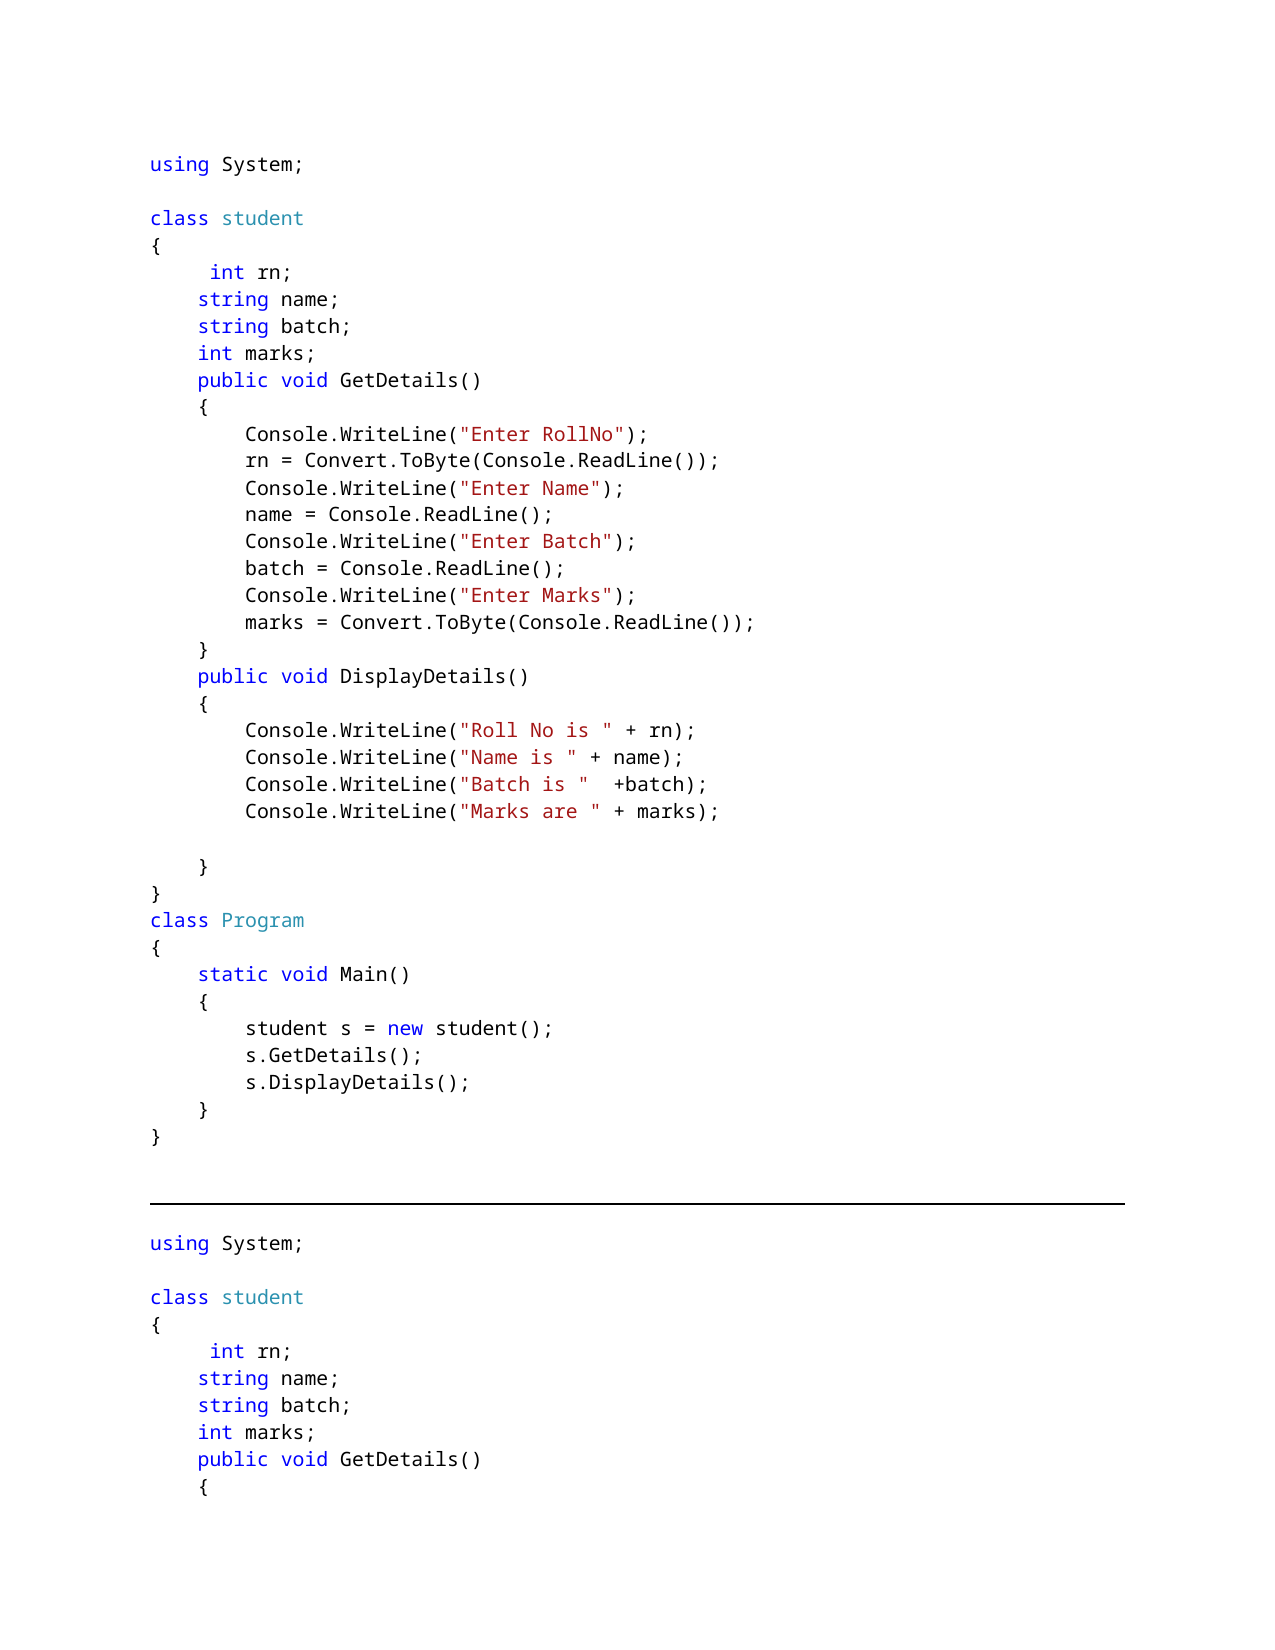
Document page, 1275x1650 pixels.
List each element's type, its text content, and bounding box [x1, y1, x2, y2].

text Console.WriteLine("Enter Batch"); [150, 528, 1125, 555]
text Console.WriteLine("Enter Name"); [150, 474, 1125, 501]
text using System; [150, 1229, 1125, 1256]
text Console.WriteLine("Name is " + name); [150, 743, 1125, 771]
text string name; [150, 285, 1125, 312]
text string batch; [150, 312, 1125, 339]
text Console.WriteLine("Enter Marks"); [150, 582, 1125, 609]
text s.DisplayDetails(); [150, 1068, 1125, 1095]
text string batch; [150, 1391, 1125, 1418]
text public void GetDetails() [150, 366, 1125, 393]
text s.GetDetails(); [150, 1041, 1125, 1068]
text } [150, 1122, 1125, 1149]
text public void DisplayDetails() [150, 663, 1125, 689]
text } [150, 879, 1125, 906]
text Console.WriteLine("Batch is " +batch); [150, 771, 1125, 797]
text } [150, 852, 1125, 879]
text public void GetDetails() [150, 1445, 1125, 1472]
text Console.WriteLine("Enter RollNo"); [150, 420, 1125, 447]
text { [150, 933, 1125, 960]
text batch = Console.ReadLine(); [150, 555, 1125, 582]
text { [150, 1310, 1125, 1337]
text using System; [150, 150, 1125, 177]
text marks = Convert.ToByte(Console.ReadLine()); [150, 609, 1125, 636]
text { [150, 689, 1125, 717]
text { [150, 393, 1125, 420]
text } [150, 636, 1125, 663]
text } [150, 1095, 1125, 1122]
text class student [150, 204, 1125, 231]
text class Program [150, 906, 1125, 933]
text class student [150, 1283, 1125, 1310]
text { [150, 987, 1125, 1014]
text Console.WriteLine("Roll No is " + rn); [150, 717, 1125, 743]
text name = Console.ReadLine(); [150, 501, 1125, 528]
text Console.WriteLine("Marks are " + marks); [150, 797, 1125, 824]
text { [150, 1472, 1125, 1499]
text int marks; [150, 1418, 1125, 1445]
text int rn; [150, 1337, 1125, 1364]
text { [150, 231, 1125, 258]
text student s = new student(); [150, 1014, 1125, 1041]
text int rn; [150, 258, 1125, 285]
text string name; [150, 1364, 1125, 1391]
text int marks; [150, 339, 1125, 366]
text rn = Convert.ToByte(Console.ReadLine()); [150, 447, 1125, 474]
text static void Main() [150, 960, 1125, 987]
